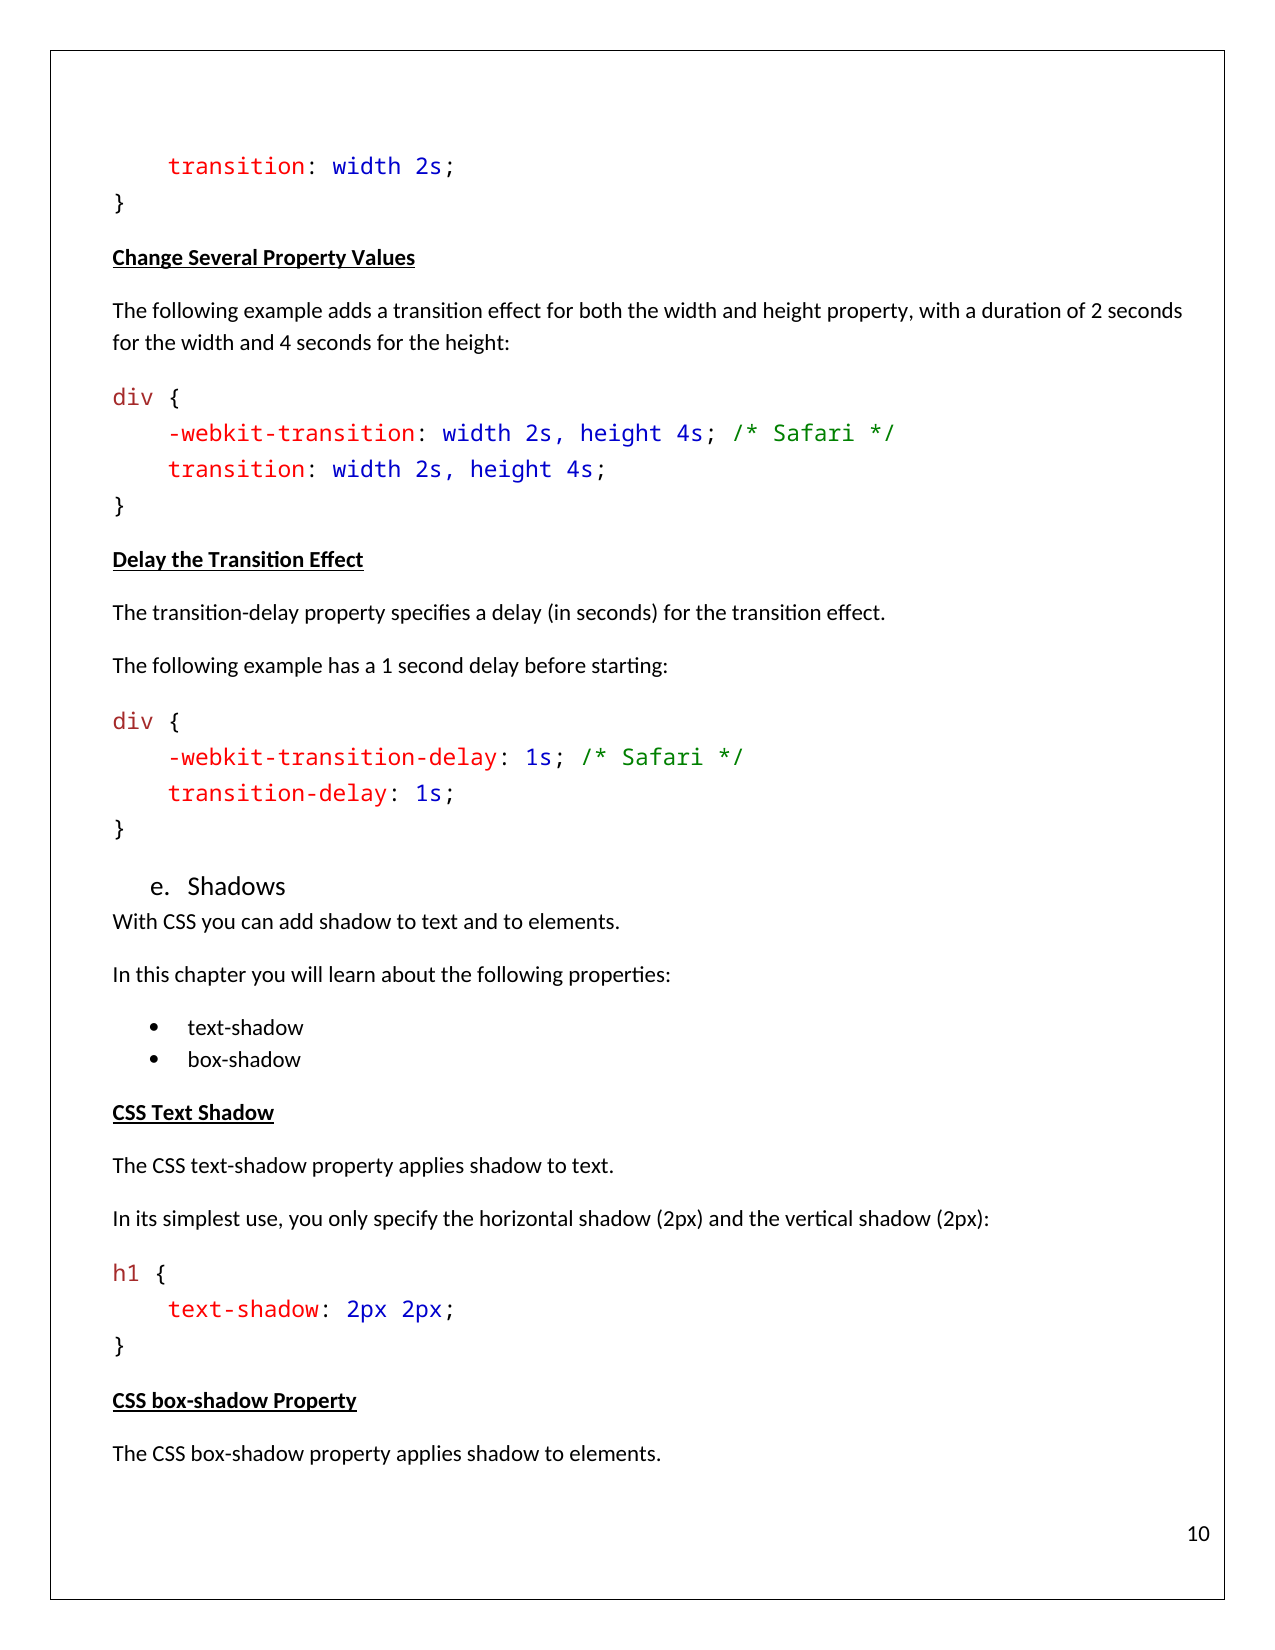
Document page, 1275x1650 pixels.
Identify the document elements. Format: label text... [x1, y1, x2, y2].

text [112, 150, 1209, 217]
text div { -webkit-transition: width 2s, height 4s; /* Safari */ transition: width 2s, height 4s; } [112, 381, 1209, 520]
text The following example has a 1 second delay before starting: [112, 652, 1209, 679]
text In its simplest use, you only specify the horizontal shadow (2px) and the vertical shadow (2px): [112, 1204, 1209, 1232]
text div { -webkit-transition-delay: 1s; /* Safari */ transition-delay: 1s; } [112, 704, 1209, 844]
list text-shadow [150, 1013, 1209, 1041]
text Delay the Transition Effect [112, 546, 1209, 573]
text The transition-delay property specifies a delay (in seconds) for the transition effect. [112, 598, 1209, 627]
subtitle Shadows [150, 869, 1209, 902]
list box-shadow [150, 1045, 1209, 1073]
text The CSS text-shadow property applies shadow to text. [112, 1151, 1209, 1179]
text In this chapter you will learn about the following properties: [112, 960, 1209, 988]
text CSS Text Shadow [112, 1098, 1209, 1126]
text CSS box-shadow Property [112, 1386, 1209, 1414]
text h1 { text-shadow: 2px 2px; } [112, 1257, 1209, 1361]
text The CSS box-shadow property applies shadow to elements. [112, 1439, 1209, 1467]
text With CSS you can add shadow to text and to elements. [112, 907, 1209, 935]
text The following example adds a transition effect for both the width and height property, with a duration of 2 seconds for the width and 4 seconds for the height: [112, 296, 1209, 356]
text Change Several Property Values [112, 243, 1209, 271]
